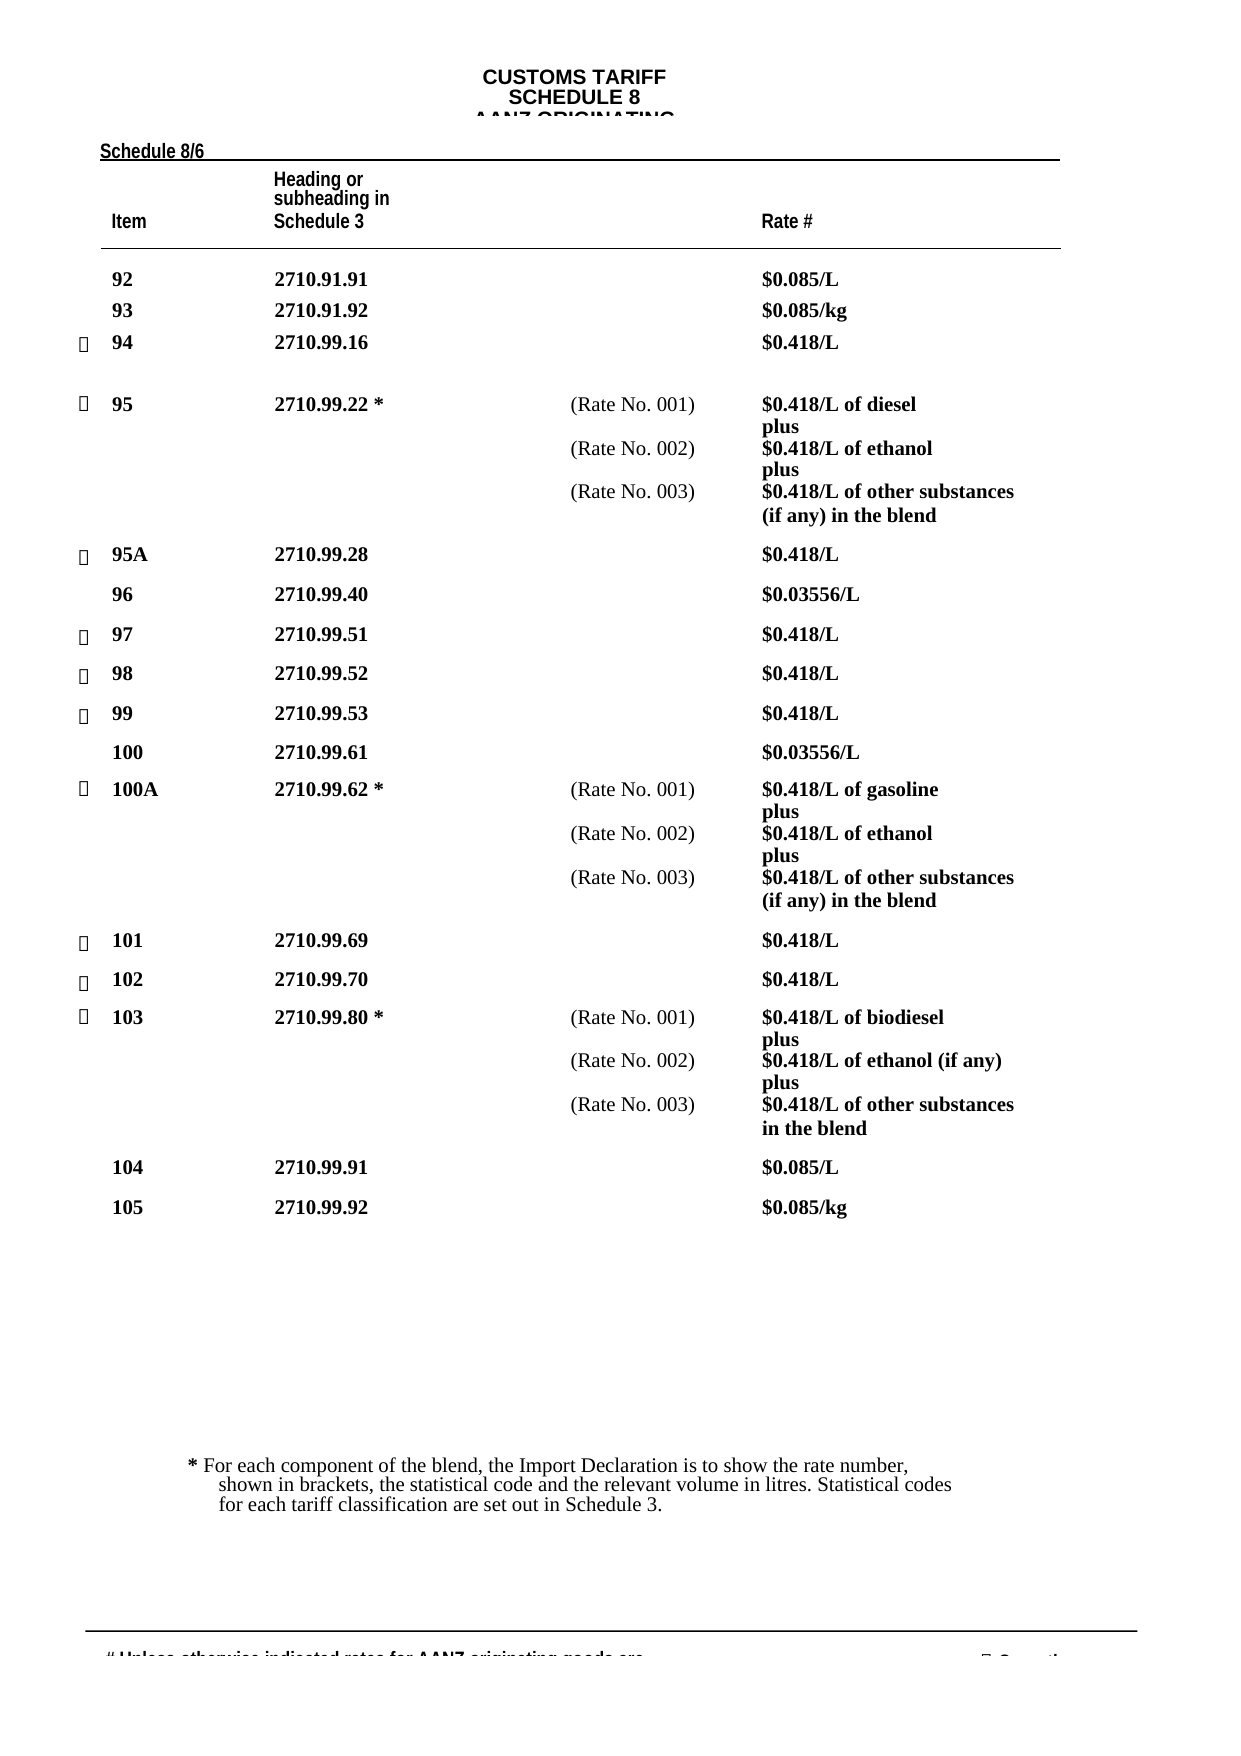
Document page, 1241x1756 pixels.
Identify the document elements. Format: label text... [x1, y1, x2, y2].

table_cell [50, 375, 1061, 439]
text Schedule 8/6 Heading or [100, 134, 1061, 191]
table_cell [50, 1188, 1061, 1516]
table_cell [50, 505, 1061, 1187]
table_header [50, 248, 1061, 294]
text subheading in [274, 191, 1240, 209]
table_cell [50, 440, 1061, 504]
text Item Schedule 3 Rate # [111, 209, 1240, 233]
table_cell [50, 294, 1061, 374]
